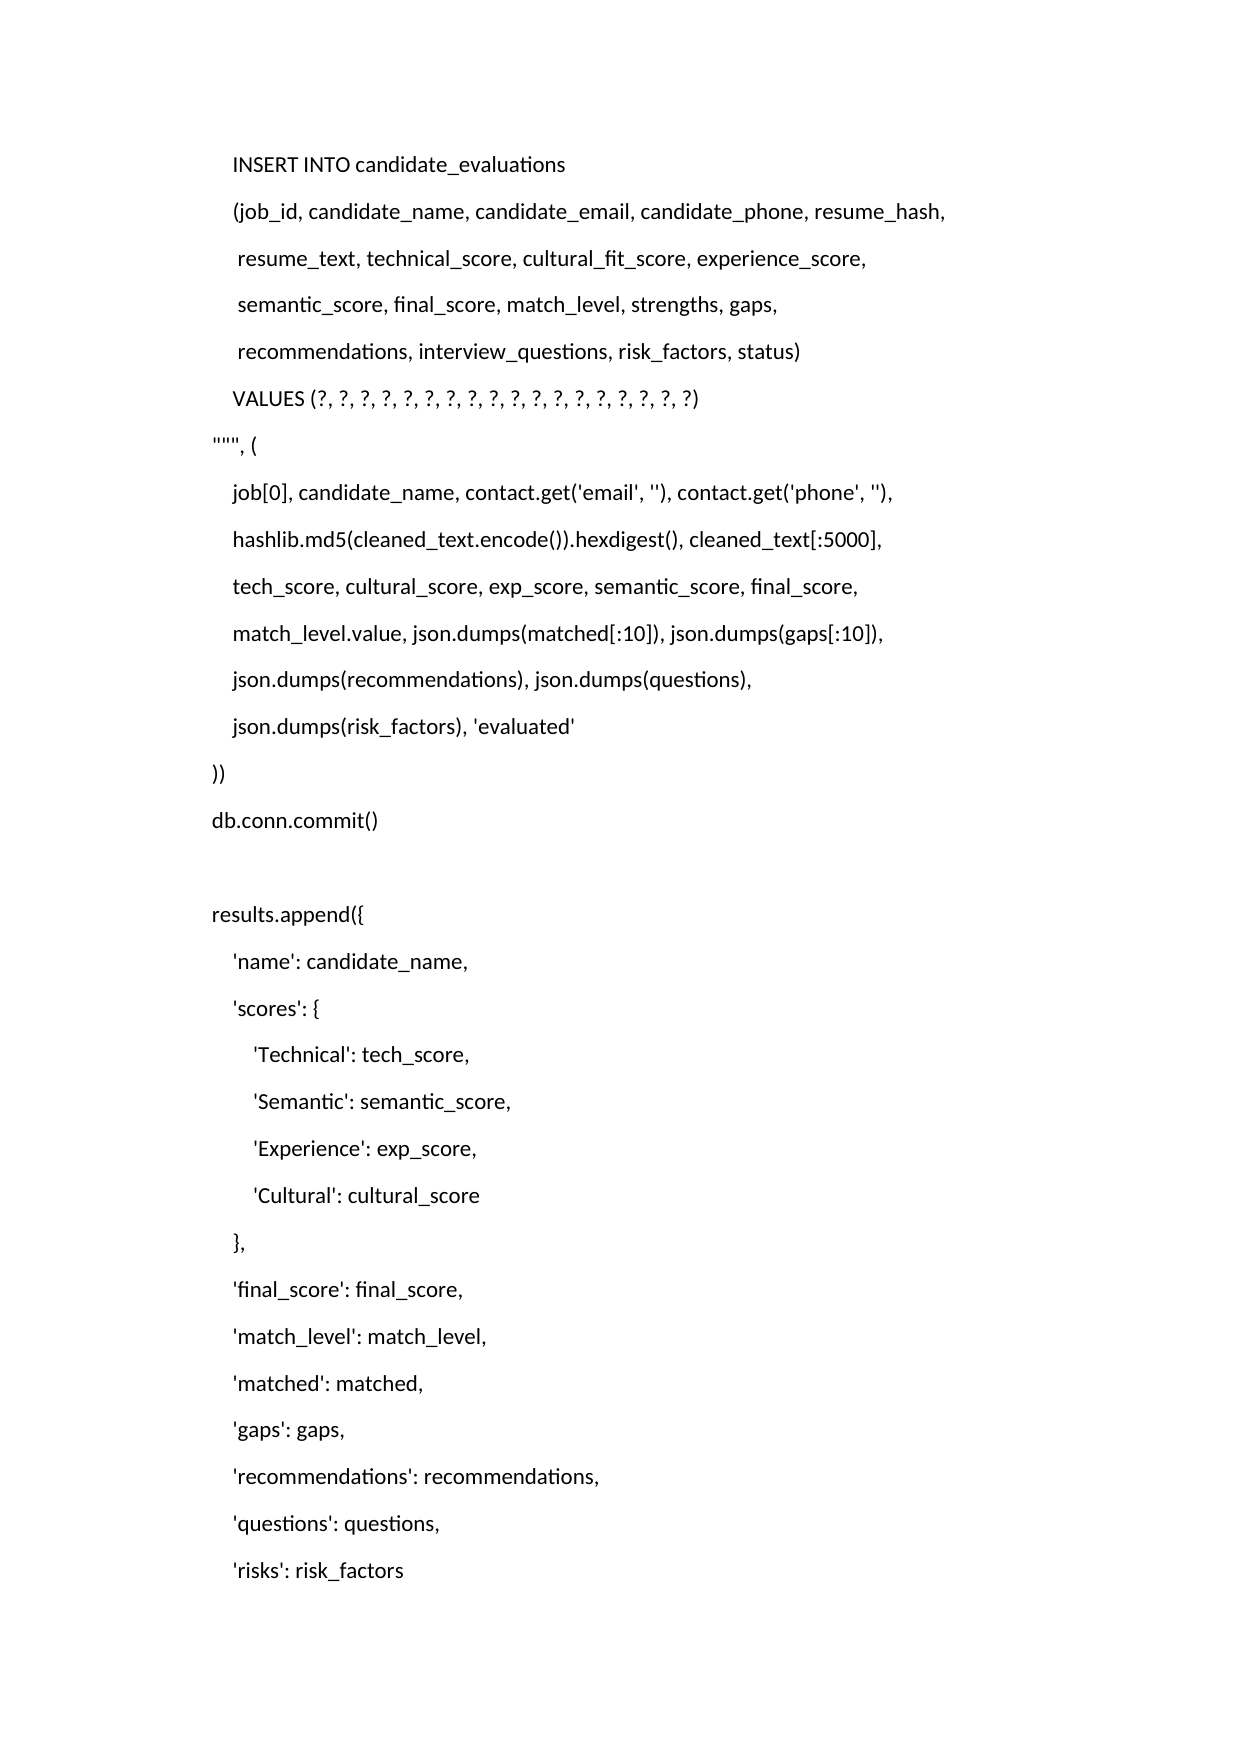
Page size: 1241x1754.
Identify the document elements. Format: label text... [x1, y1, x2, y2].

text match_level.value, json.dumps(matched[:10]), json.dumps(gaps[:10]), [150, 619, 1090, 647]
text db.conn.commit() [150, 806, 1090, 834]
text INSERT INTO candidate_evaluations [150, 150, 1090, 178]
text tech_score, cultural_score, exp_score, semantic_score, final_score, [150, 572, 1090, 600]
text 'recommendations': recommendations, [150, 1462, 1090, 1491]
text 'Semantic': semantic_score, [150, 1087, 1090, 1116]
text json.dumps(recommendations), json.dumps(questions), [150, 666, 1090, 694]
text results.append({ [150, 900, 1090, 928]
text (job_id, candidate_name, candidate_email, candidate_phone, resume_hash, [150, 197, 1090, 225]
text }, [150, 1228, 1090, 1256]
text json.dumps(risk_factors), 'evaluated' [150, 712, 1090, 741]
text 'risks': risk_factors [150, 1556, 1090, 1584]
text 'scores': { [150, 994, 1090, 1022]
text 'Technical': tech_score, [150, 1041, 1090, 1069]
text 'Experience': exp_score, [150, 1134, 1090, 1162]
text """, ( [150, 431, 1090, 459]
text recommendations, interview_questions, risk_factors, status) [150, 337, 1090, 366]
text 'match_level': match_level, [150, 1322, 1090, 1350]
text resume_text, technical_score, cultural_fit_score, experience_score, [150, 244, 1090, 272]
text VALUES (?, ?, ?, ?, ?, ?, ?, ?, ?, ?, ?, ?, ?, ?, ?, ?, ?, ?) [150, 384, 1090, 412]
text 'final_score': final_score, [150, 1275, 1090, 1303]
text 'name': candidate_name, [150, 947, 1090, 975]
text semantic_score, final_score, match_level, strengths, gaps, [150, 291, 1090, 319]
text 'gaps': gaps, [150, 1416, 1090, 1444]
text )) [150, 759, 1090, 787]
text hashlib.md5(cleaned_text.encode()).hexdigest(), cleaned_text[:5000], [150, 525, 1090, 553]
text 'questions': questions, [150, 1509, 1090, 1537]
text job[0], candidate_name, contact.get('email', ''), contact.get('phone', ''), [150, 478, 1090, 506]
text 'Cultural': cultural_score [150, 1181, 1090, 1209]
text 'matched': matched, [150, 1369, 1090, 1397]
